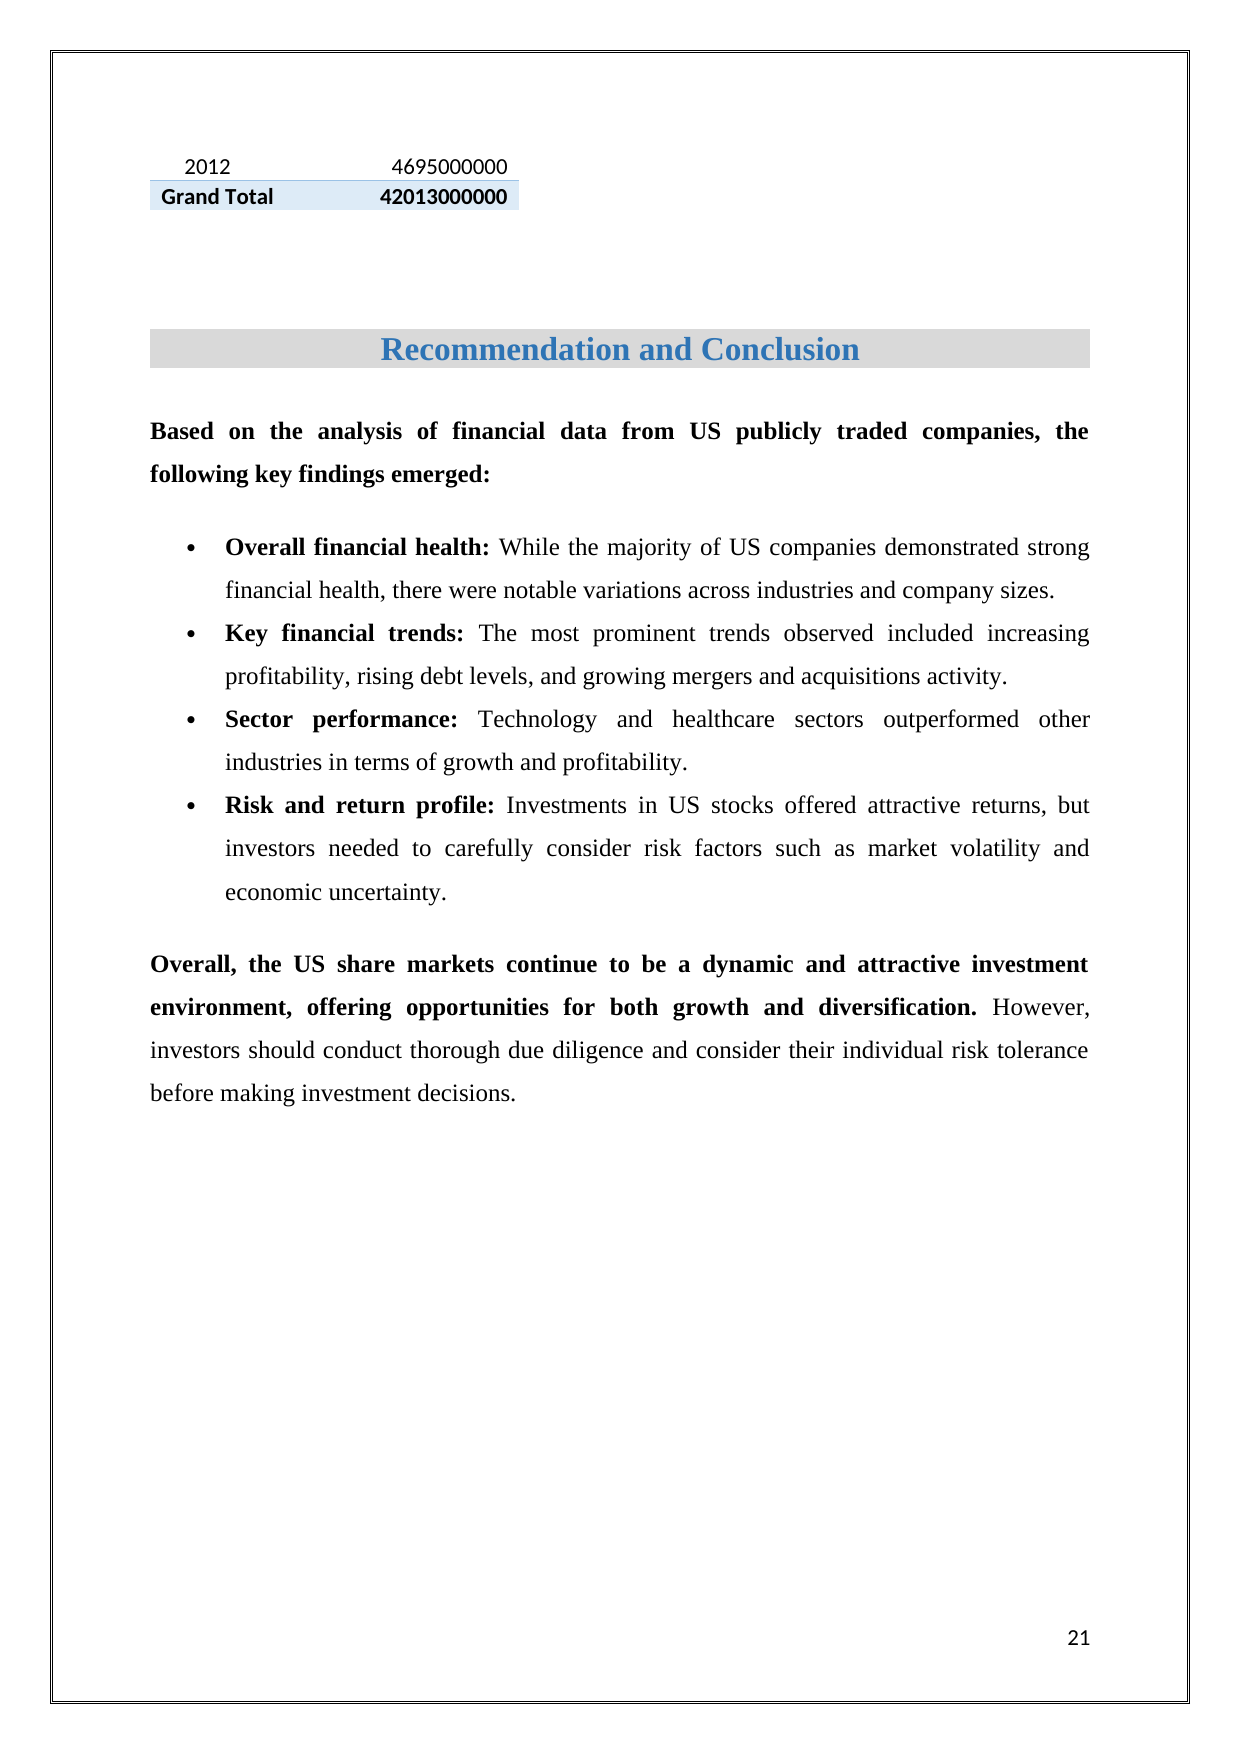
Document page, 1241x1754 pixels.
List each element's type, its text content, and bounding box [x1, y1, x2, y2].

subtitle Recommendation and Conclusion [150, 329, 1090, 368]
text Overall, the US share markets continue to be a dynamic and attractive investment environment, offering opportunities for both growth and diversification. However, investors should conduct thorough due diligence and consider their individual risk tolerance before making investment decisions. [150, 949, 1090, 1107]
table_cell 42013000000 [292, 181, 519, 210]
list Overall financial health: While the majority of US companies demonstrated strong financial health, there were notable variations across industries and company sizes. [187, 532, 1090, 603]
table_cell 2012 [150, 150, 292, 180]
text Based on the analysis of financial data from US publicly traded companies, the following key findings emerged: [150, 416, 1090, 488]
table_cell Grand Total [150, 181, 292, 210]
list Sector performance: Technology and healthcare sectors outperformed other industries in terms of growth and profitability. [187, 704, 1090, 776]
table_cell 4695000000 [292, 150, 519, 180]
list Key financial trends: The most prominent trends observed included increasing profitability, rising debt levels, and growing mergers and acquisitions activity. [187, 618, 1090, 690]
list Risk and return profile: Investments in US stocks offered attractive returns, but investors needed to carefully consider risk factors such as market volatility and economic uncertainty. [187, 790, 1090, 905]
